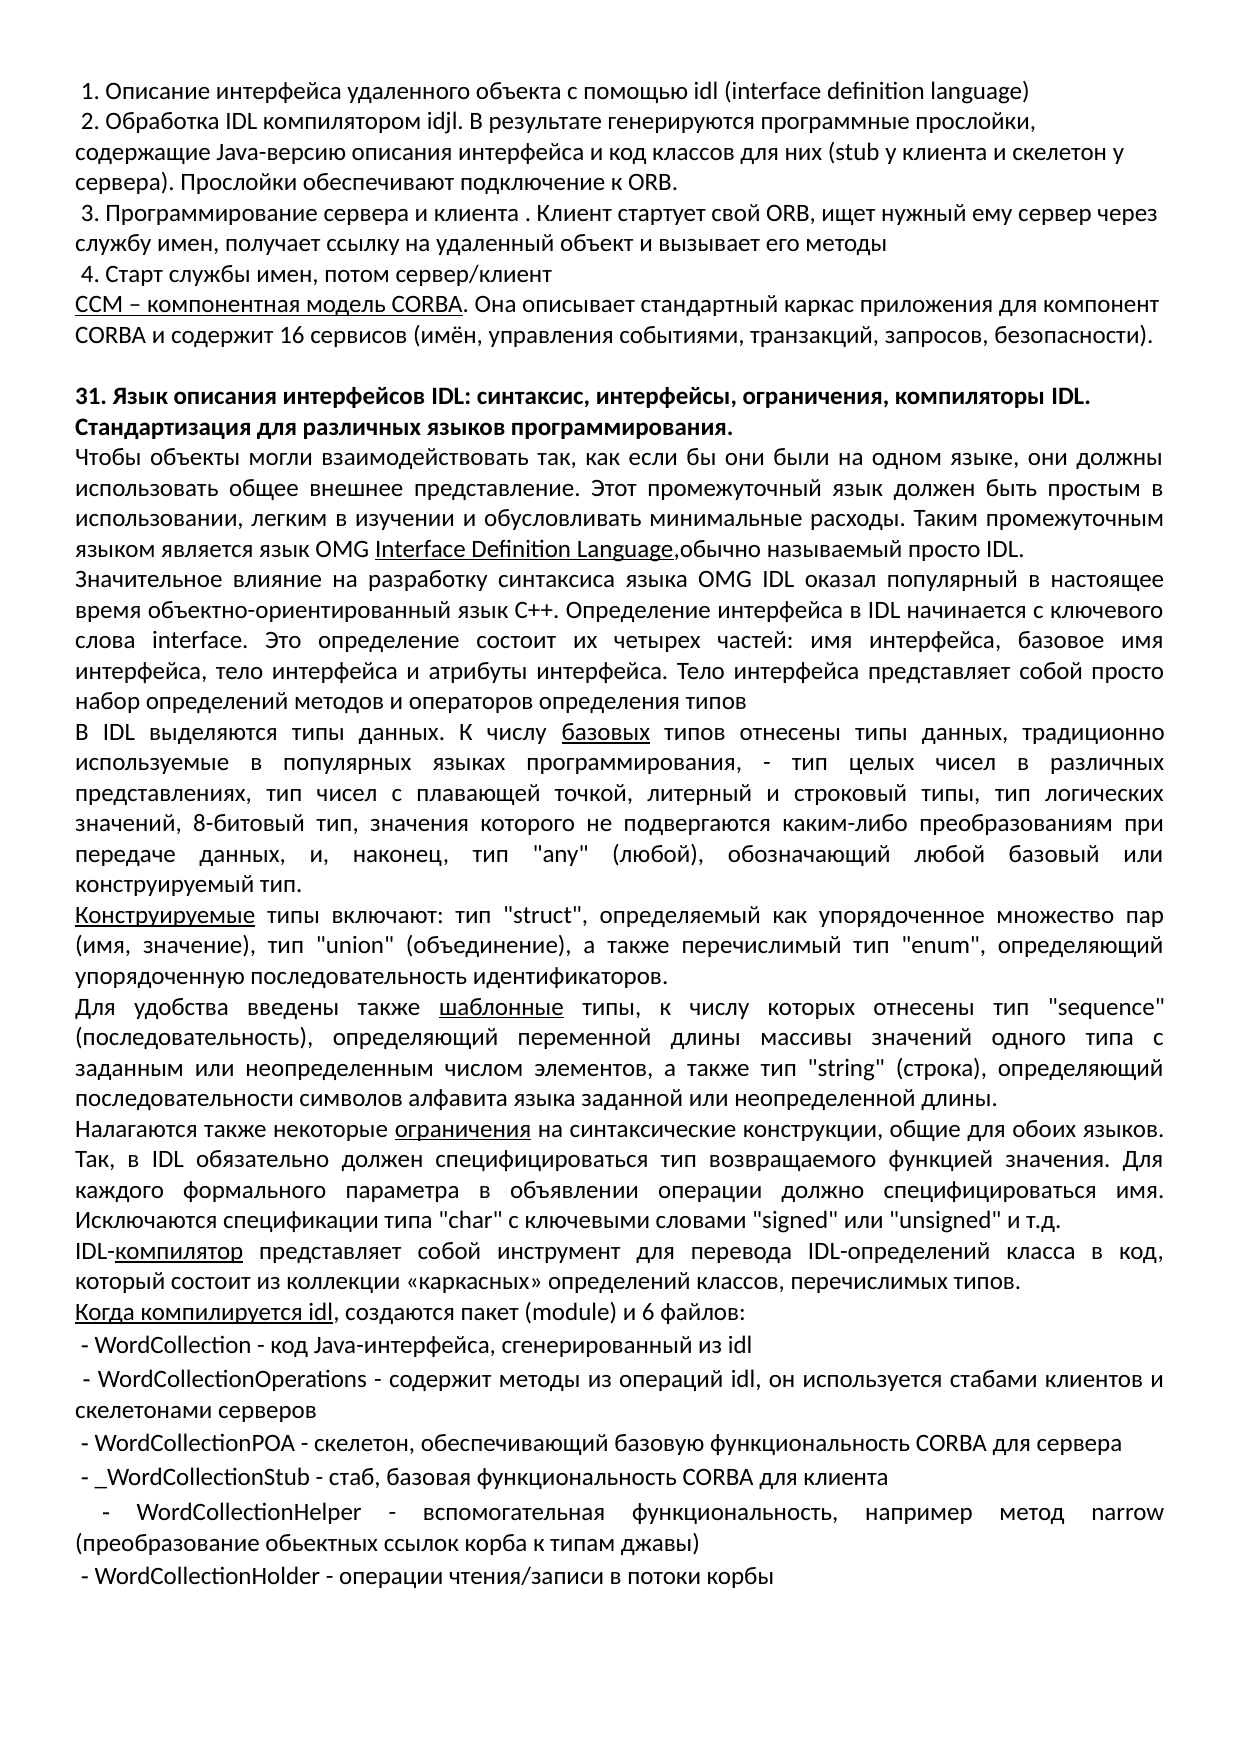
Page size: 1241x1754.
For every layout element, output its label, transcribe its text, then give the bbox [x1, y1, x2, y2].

text Конструируемые типы включают: тип "struct", определяемый как упорядоченное множество пар (имя, значение), тип "union" (объединение), а также перечислимый тип "enum", определяющий упорядоченную последовательность идентификаторов. [75, 899, 1165, 991]
text Когда компилируется idl, создаются пакет (module) и 6 файлов: [75, 1296, 1165, 1326]
text CCM – компонентная модель CORBA. Она описывает стандартный каркас приложения для компонент CORBA и содержит 16 сервисов (имён, управления событиями, транзакций, запросов, безопасности). [75, 289, 1165, 350]
text В IDL выделяются типы данных. К числу базовых типов отнесены типы данных, традиционно используемые в популярных языках программирования, - тип целых чисел в различных представлениях, тип чисел с плавающей точкой, литерный и строковый типы, тип логических значений, 8-битовый тип, значения которого не подвергаются каким-либо преобразованиям при передаче данных, и, наконец, тип "any" (любой), обозначающий любой базовый или конструируемый тип. [75, 716, 1165, 899]
text ⁃ WordCollection - код Java-интерфейса, сгенерированный из idl [75, 1326, 1165, 1360]
text ⁃ _WordCollectionStub - стаб, базовая функциональность CORBA для клиента [75, 1459, 1165, 1493]
text Для удобства введены также шаблонные типы, к числу которых отнесены тип "sequence" (последовательность), определяющий переменной длины массивы значений одного типа с заданным или неопределенным числом элементов, а также тип "string" (строка), определяющий последовательности символов алфавита языка заданной или неопределенной длины. [75, 991, 1165, 1113]
text Значительное влияние на разработку синтаксиса языка OMG IDL оказал популярный в настоящее время объектно-ориентированный язык C++. Определение интерфейса в IDL начинается с ключевого слова interface. Это определение состоит их четырех частей: имя интерфейса, базовое имя интерфейса, тело интерфейса и атрибуты интерфейса. Тело интерфейса представляет собой просто набор определений методов и операторов определения типов [75, 563, 1165, 716]
text ⁃ WordCollectionOperations - содержит методы из операций idl, он используется стабами клиентов и скелетонами серверов [75, 1360, 1165, 1425]
text 4. Старт службы имен, потом сервер/клиент [75, 258, 1165, 289]
text ⁃ WordCollectionPOA - скелетон, обеспечивающий базовую функциональность CORBA для сервера [75, 1425, 1165, 1459]
text 1. Описание интерфейса удаленного объекта с помощью idl (interface definition language) [75, 75, 1165, 106]
text 31. Язык описания интерфейсов IDL: синтаксис, интерфейсы, ограничения, компиляторы IDL. Стандартизация для различных языков программирования. [75, 380, 1165, 441]
text ⁃ WordCollectionHelper - вспомогательная функциональность, например метод narrow (преобразование обьектных ссылок корба к типам джавы) [75, 1493, 1165, 1558]
text ⁃ WordCollectionHolder - операции чтения/записи в потоки корбы [75, 1558, 1165, 1592]
text 2. Обработка IDL компилятором idjl. В результате генерируются программные прослойки, содержащие Java-версию описания интерфейса и код классов для них (stub у клиента и скелетон у сервера). Прослойки обеспечивают подключение к ORB. [75, 106, 1165, 197]
text Налагаются также некоторые ограничения на синтаксические конструкции, общие для обоих языков. Так, в IDL обязательно должен специфицироваться тип возвращаемого функцией значения. Для каждого формального параметра в объявлении операции должно специфицироваться имя. Исключаются спецификации типа "char" с ключевыми словами "signed" или "unsigned" и т.д. [75, 1113, 1165, 1235]
text IDL-компилятор представляет собой инструмент для перевода IDL-определений класса в код, который состоит из коллекции «каркасных» определений классов, перечислимых типов. [75, 1235, 1165, 1296]
text Чтобы объекты могли взаимодействовать так, как если бы они были на одном языке, они должны использовать общее внешнее представление. Этот промежуточный язык должен быть простым в использовании, легким в изучении и обусловливать минимальные расходы. Таким промежуточным языком является язык OMG Interface Definition Language,обычно называемый просто IDL. [75, 441, 1165, 563]
text 3. Программирование сервера и клиента . Клиент стартует свой ORB, ищет нужный ему сервер через службу имен, получает ссылку на удаленный объект и вызывает его методы [75, 197, 1165, 258]
